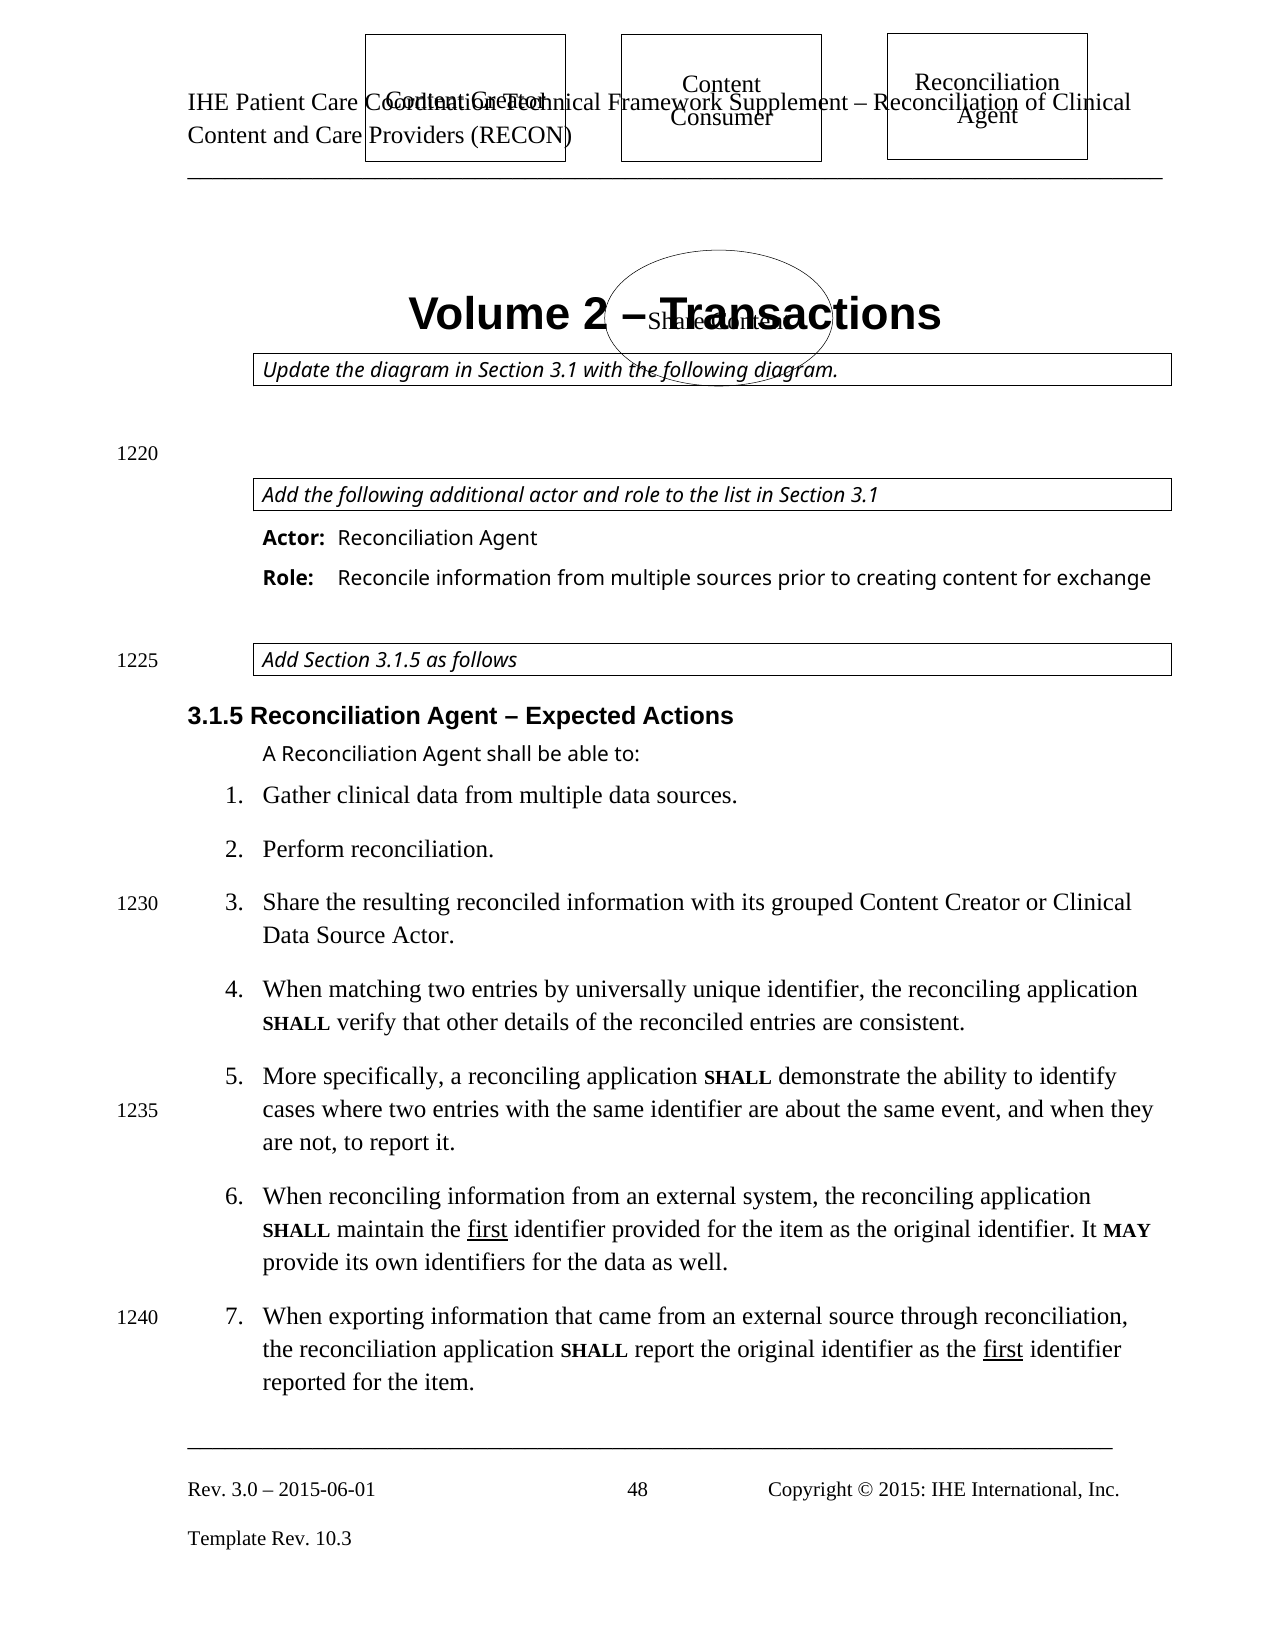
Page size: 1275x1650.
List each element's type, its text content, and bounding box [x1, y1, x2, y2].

title Volume 2 – Transactions [187, 286, 1162, 339]
list Share the resulting reconciled information with its grouped Content Creator or Clinical Data Source Actor. [225, 887, 1162, 949]
list When matching two entries by universally unique identifier, the reconciling application shall verify that other details of the reconciled entries are consistent. [225, 974, 1162, 1036]
text Add Section 3.1.5 as follows [254, 644, 1171, 675]
subtitle 3.1.5 Reconciliation Agent – Expected Actions [187, 701, 1162, 730]
text Update the diagram in Section 3.1 with the following diagram. [254, 354, 1171, 385]
list Perform reconciliation. [225, 834, 1162, 862]
list When exporting information that came from an external source through reconciliation, the reconciliation application shall report the original identifier as the first identifier reported for the item. [225, 1301, 1162, 1396]
text Add the following additional actor and role to the list in Section 3.1 [254, 479, 1171, 510]
text Role: Reconcile information from multiple sources prior to creating content for exchange [262, 563, 1162, 591]
text Actor: Reconciliation Agent [262, 524, 1162, 551]
list More specifically, a reconciling application shall demonstrate the ability to identify cases where two entries with the same identifier are about the same event, and when they are not, to report it. [225, 1061, 1162, 1156]
list When reconciling information from an external system, the reconciling application shall maintain the first identifier provided for the item as the original identifier. It may provide its own identifiers for the data as well. [225, 1181, 1162, 1276]
text A Reconciliation Agent shall be able to: [262, 740, 1162, 767]
list Gather clinical data from multiple data sources. [225, 780, 1162, 808]
